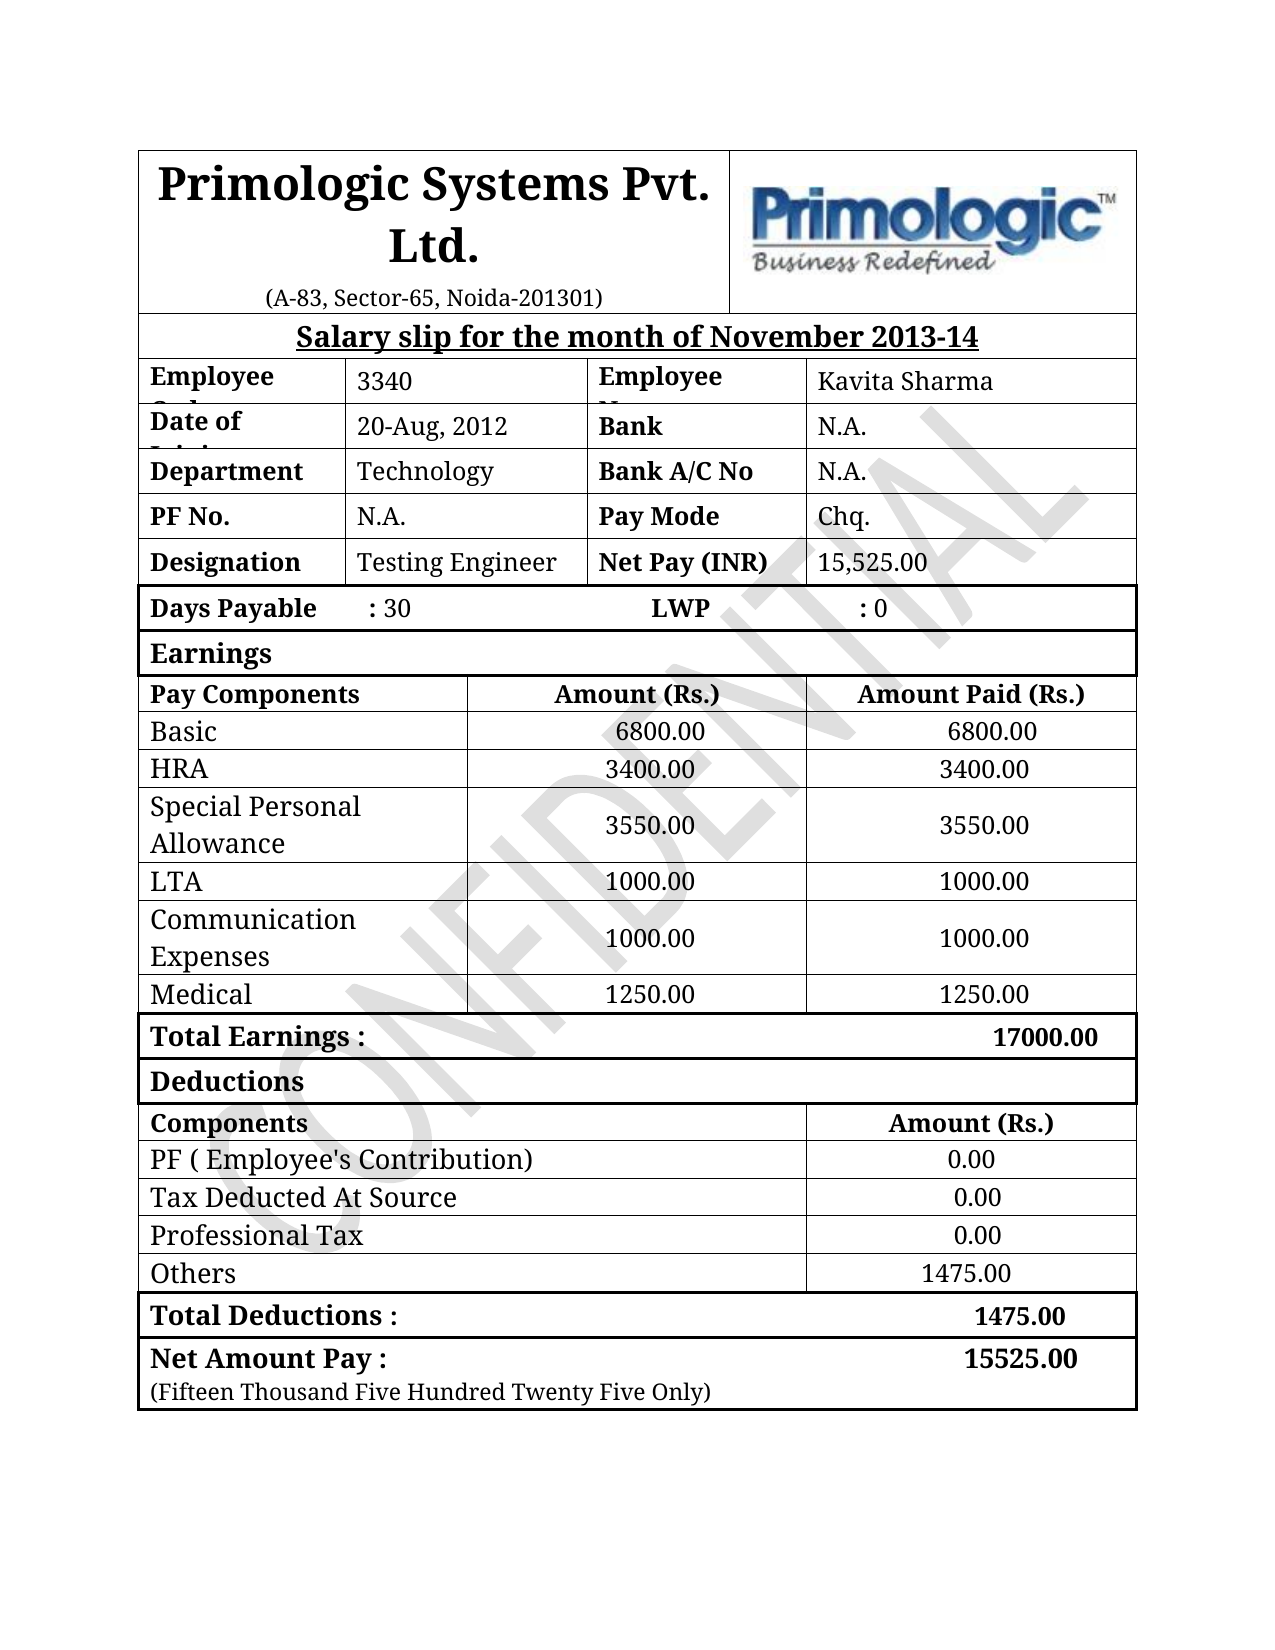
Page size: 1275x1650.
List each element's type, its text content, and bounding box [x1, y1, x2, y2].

table_cell PF No. [139, 494, 345, 538]
table_cell Total Deductions : 1475.00 [140, 1294, 1135, 1336]
table_cell Amount (Rs.) [807, 1105, 1136, 1139]
table_header Primologic Systems Pvt. Ltd. (A-83, Sector-65, Noida-201301) [139, 151, 729, 313]
picture [742, 186, 1123, 278]
table_cell LTA [139, 863, 467, 899]
table_cell 3400.00 [468, 750, 806, 787]
table_cell Basic [139, 712, 467, 749]
table_cell Net Pay (INR) [588, 539, 806, 584]
table_cell Communication Expenses [139, 901, 467, 974]
table_cell Components [139, 1105, 806, 1139]
table_cell Special Personal Allowance [139, 788, 467, 862]
table_cell Tax Deducted At Source [139, 1179, 806, 1215]
table_cell 1000.00 [468, 901, 806, 974]
table_cell 3550.00 [807, 788, 1136, 862]
table_cell 20-Aug, 2012 [346, 404, 587, 448]
table_cell 0.00 [807, 1216, 1136, 1253]
table_cell Deductions [140, 1060, 1135, 1102]
table_cell Earnings [140, 632, 1135, 674]
table_cell Department [139, 449, 345, 493]
table_cell 3340 [346, 359, 587, 403]
table_cell Professional Tax [139, 1216, 806, 1253]
table_cell Date of Joining [139, 404, 345, 448]
table_cell Amount Paid (Rs.) [807, 677, 1136, 711]
table_cell Pay Components [139, 677, 467, 711]
table_cell Salary slip for the month of November 2013-14 [139, 314, 1136, 358]
table_cell 3400.00 [807, 750, 1136, 787]
table_cell Total Earnings : 17000.00 [140, 1015, 1135, 1057]
table_header [730, 151, 1136, 313]
table_cell Designation [139, 539, 345, 584]
table_cell N.A. [807, 404, 1136, 448]
table_cell Others [139, 1254, 806, 1291]
table_cell Bank [588, 404, 806, 448]
table_cell Kavita Sharma [807, 359, 1136, 403]
table_cell Technology [346, 449, 587, 493]
table_cell Chq. [807, 494, 1136, 538]
table_cell 0.00 [807, 1141, 1136, 1177]
table_cell 1250.00 [807, 975, 1136, 1012]
table_cell Bank A/C No [588, 449, 806, 493]
table_cell 15,525.00 [807, 539, 1136, 584]
table_cell 6800.00 [807, 712, 1136, 749]
table_cell 1000.00 [468, 863, 806, 899]
table_cell Pay Mode [588, 494, 806, 538]
table_cell 3550.00 [468, 788, 806, 862]
table_cell Net Amount Pay : 15525.00 (Fifteen Thousand Five Hundred Twenty Five Only) [140, 1339, 1135, 1407]
table_cell PF ( Employee's Contribution) [139, 1141, 806, 1177]
table_cell 6800.00 [468, 712, 806, 749]
table_cell N.A. [807, 449, 1136, 493]
table_cell 1000.00 [807, 901, 1136, 974]
table_cell N.A. [346, 494, 587, 538]
table_cell Testing Engineer [346, 539, 587, 584]
table_cell HRA [139, 750, 467, 787]
table_cell Employee Name [588, 359, 806, 403]
table_cell 1000.00 [807, 863, 1136, 899]
table_cell Amount (Rs.) [468, 677, 806, 711]
table_cell Medical [139, 975, 467, 1012]
table_cell 1250.00 [468, 975, 806, 1012]
table_cell Days Payable : 30 LWP : 0 [140, 587, 1135, 629]
table_cell Employee Code [139, 359, 345, 403]
table_cell 1475.00 [807, 1254, 1136, 1291]
table_cell 0.00 [807, 1179, 1136, 1215]
